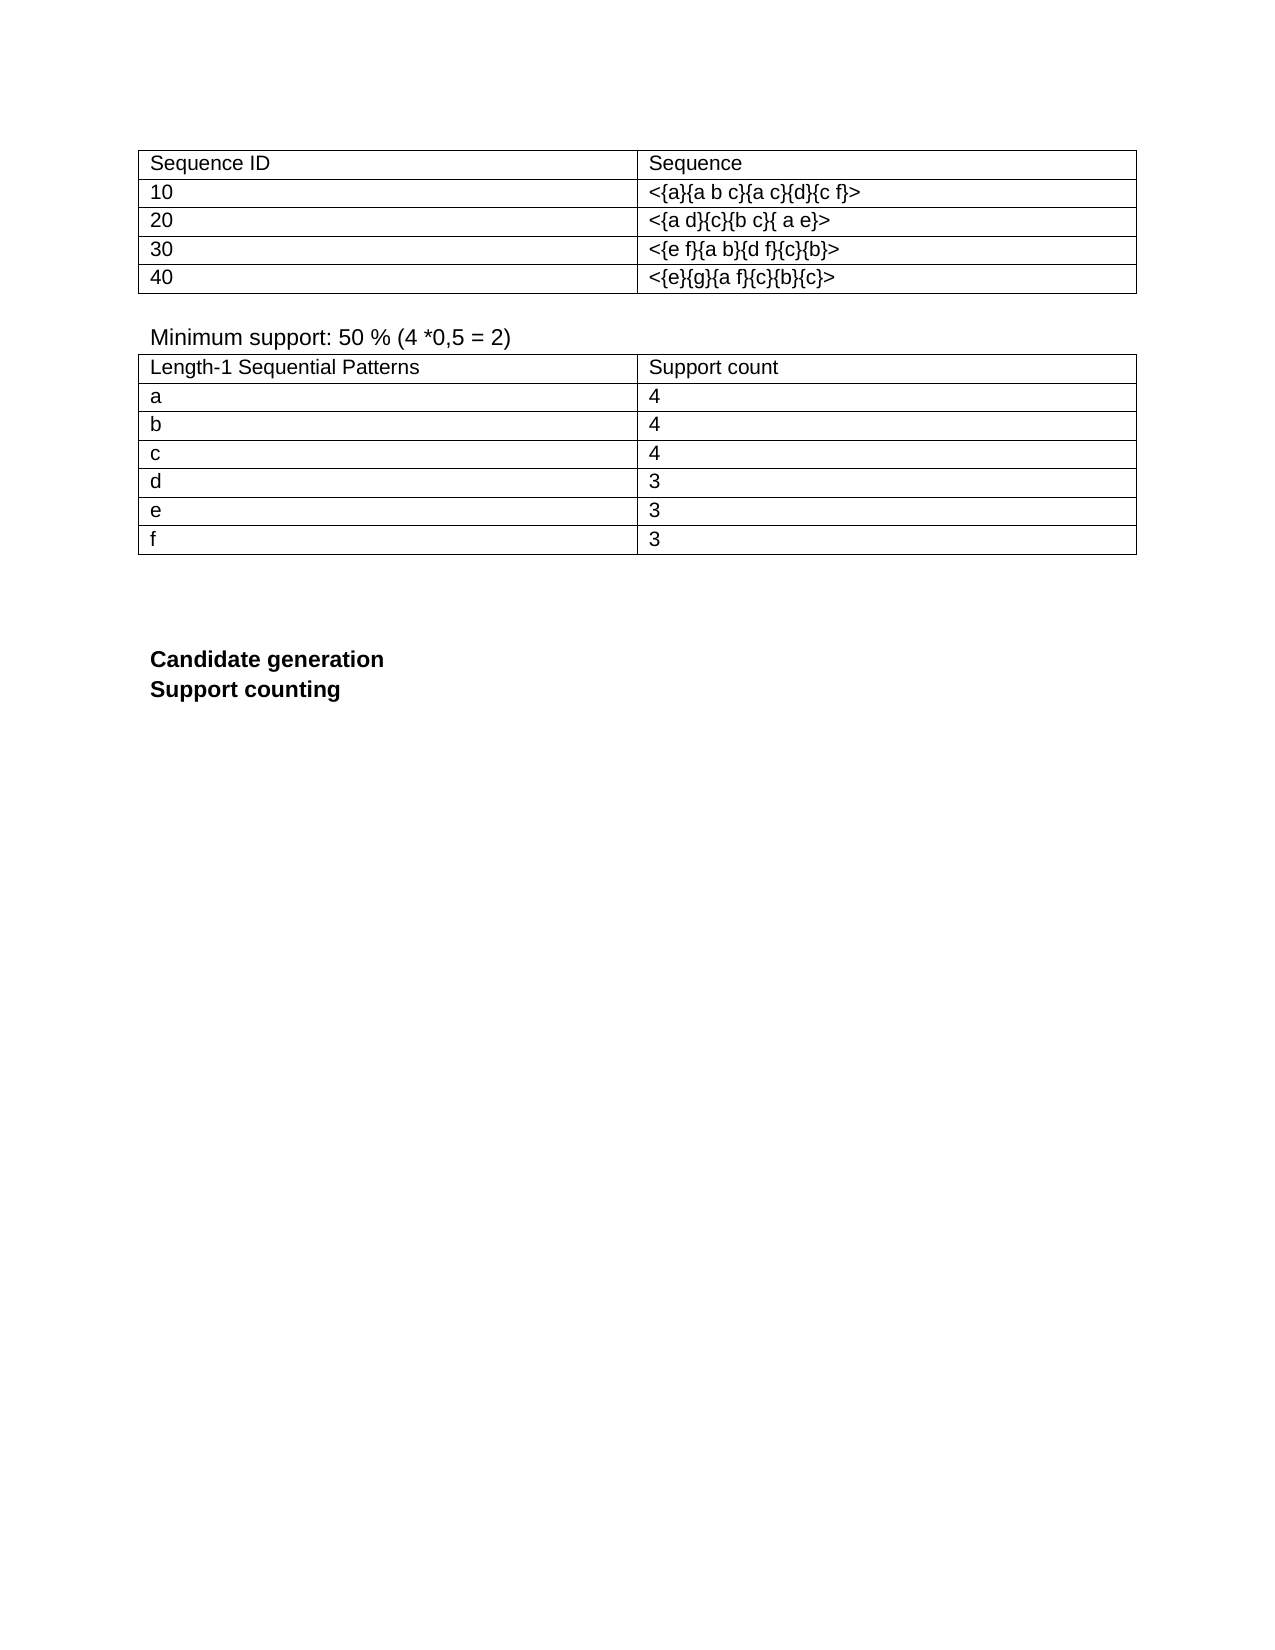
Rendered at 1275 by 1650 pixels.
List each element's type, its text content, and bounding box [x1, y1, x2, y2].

table_cell 3 [638, 526, 1136, 554]
table_cell 20 [139, 208, 637, 236]
table_cell 3 [638, 469, 1136, 497]
table_header Length-1 Sequential Patterns [139, 355, 637, 383]
text Minimum support: 50 % (4 *0,5 = 2) [150, 324, 1125, 350]
table_cell 30 [139, 237, 637, 264]
table_cell 3 [638, 498, 1136, 525]
table_cell a [139, 384, 637, 411]
table_cell 4 [638, 412, 1136, 440]
table_cell <{a}{a b c}{a c}{d}{c f}> [638, 180, 1136, 207]
table_cell <{e}{g}{a f}{c}{b}{c}> [638, 265, 1136, 293]
table_cell b [139, 412, 637, 440]
table_cell <{a d}{c}{b c}{ a e}> [638, 208, 1136, 236]
table_header Sequence [638, 151, 1136, 178]
table_cell d [139, 469, 637, 497]
table_cell 4 [638, 384, 1136, 411]
table_header Support count [638, 355, 1136, 383]
table_cell 40 [139, 265, 637, 293]
table_cell 10 [139, 180, 637, 207]
table_cell 4 [638, 441, 1136, 468]
text Candidate generation [150, 646, 1125, 672]
table_cell f [139, 526, 637, 554]
table_cell c [139, 441, 637, 468]
table_header Sequence ID [139, 151, 637, 178]
table_cell <{e f}{a b}{d f}{c}{b}> [638, 237, 1136, 264]
text Support counting [150, 676, 1125, 702]
table_cell e [139, 498, 637, 525]
